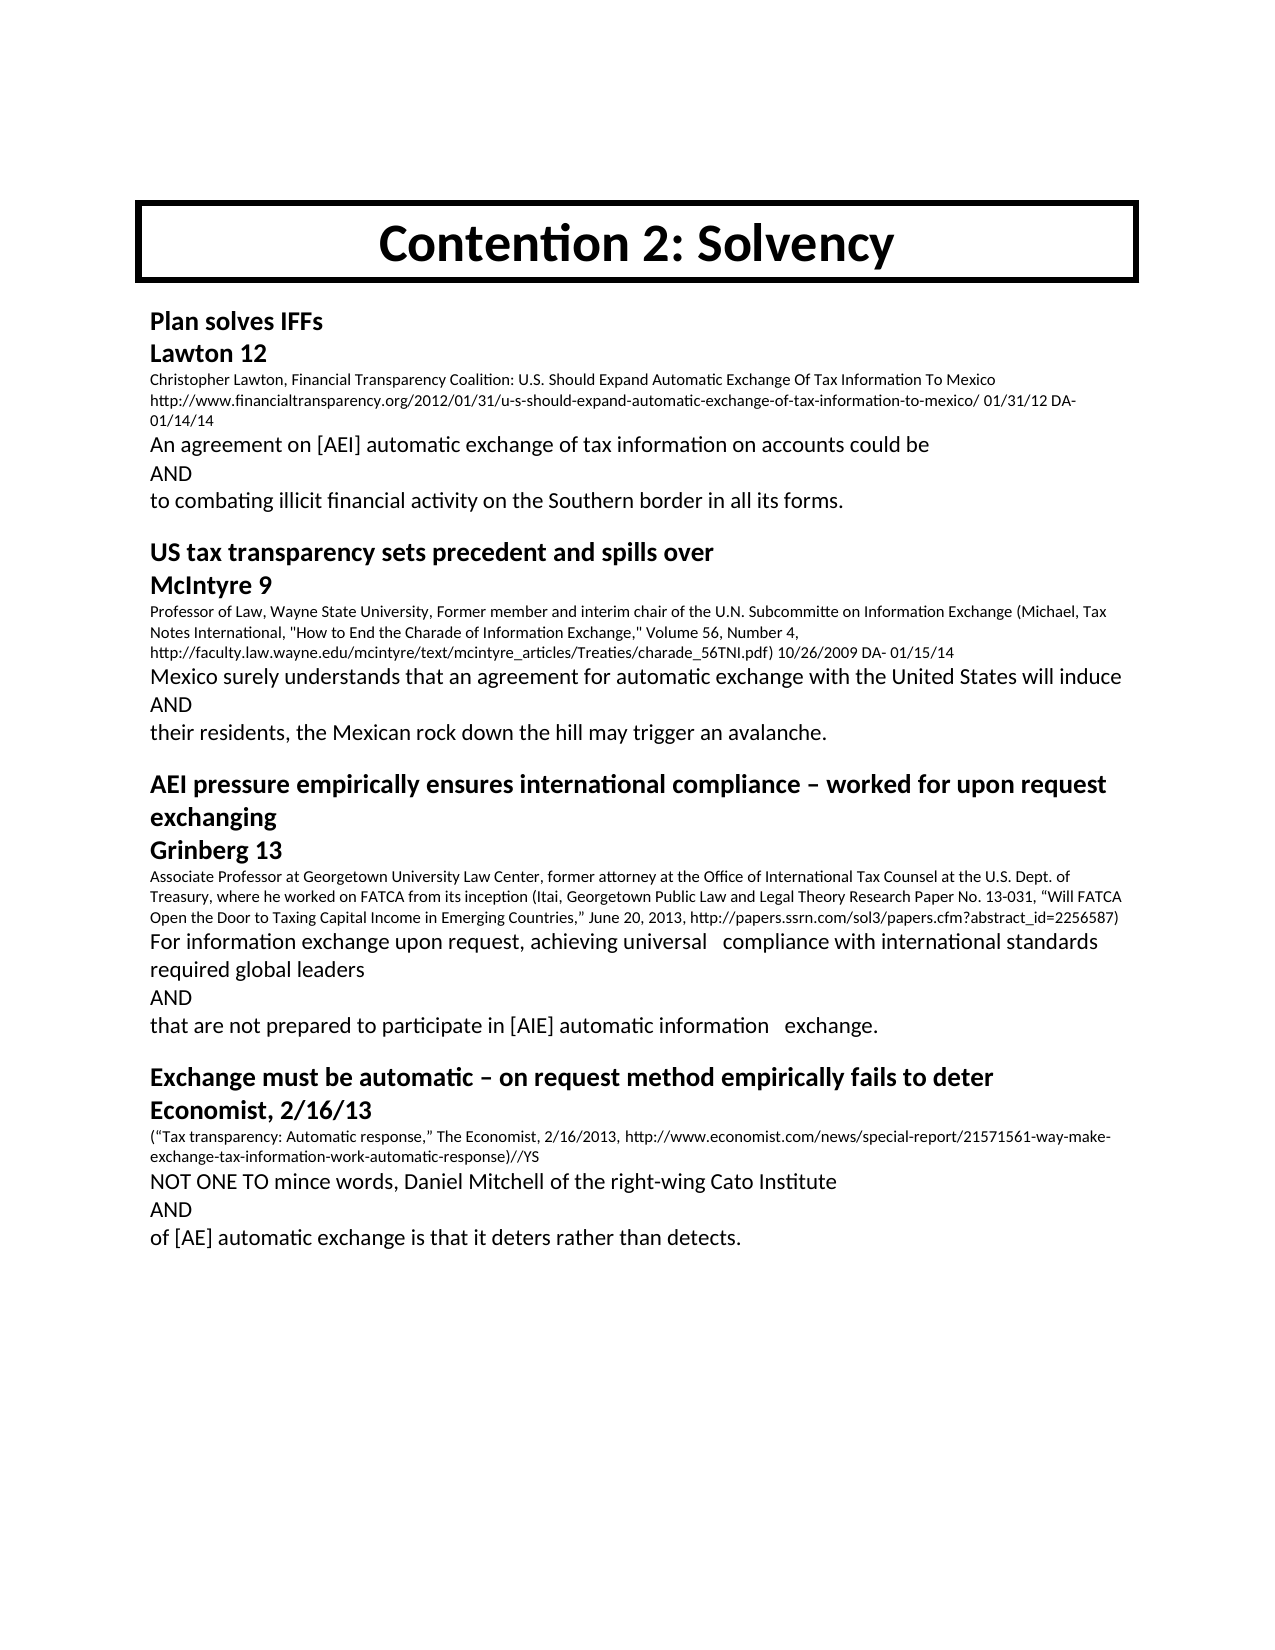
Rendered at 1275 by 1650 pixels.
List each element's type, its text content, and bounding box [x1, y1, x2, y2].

text Lawton 12 [150, 337, 1125, 370]
text (“Tax transparency: Automatic response,” The Economist, 2/16/2013, http://www.economist.com/news/special-report/21571561-way-make-exchange-tax-information-work-automatic-response)//YS [150, 1126, 1125, 1167]
text AND [150, 691, 1125, 718]
text their residents, the Mexican rock down the hill may trigger an avalanche. [150, 718, 1125, 747]
subtitle Plan solves IFFs [150, 304, 1125, 337]
subtitle AEI pressure empirically ensures international compliance – worked for upon request exchanging [150, 767, 1125, 833]
text Christopher Lawton, Financial Transparency Coalition: U.S. Should Expand Automatic Exchange Of Tax Information To Mexico http://www.financialtransparency.org/2012/01/31/u-s-should-expand-automatic-exchange-of-tax-information-to-mexico/ 01/31/12 DA- 01/14/14 [150, 370, 1125, 431]
subtitle Contention 2: Solvency [142, 206, 1133, 277]
text of [AE] automatic exchange is that it deters rather than detects. [150, 1223, 1125, 1251]
text that are not prepared to participate in [AIE] automatic information exchange. [150, 1011, 1125, 1039]
text AND [150, 459, 1125, 487]
text Mexico surely understands that an agreement for automatic exchange with the United States will induce [150, 662, 1125, 691]
text An agreement on [AEI] automatic exchange of tax information on accounts could be [150, 431, 1125, 459]
text For information exchange upon request, achieving universal compliance with international standards required global leaders [150, 927, 1125, 983]
text NOT ONE TO mince words, Daniel Mitchell of the right-wing Cato Institute [150, 1167, 1125, 1195]
text Economist, 2/16/13 [150, 1093, 1125, 1126]
text AND [150, 1195, 1125, 1223]
text to combating illicit financial activity on the Southern border in all its forms. [150, 487, 1125, 515]
text Professor of Law, Wayne State University, Former member and interim chair of the U.N. Subcommitte on Information Exchange (Michael, Tax Notes International, "How to End the Charade of Information Exchange," Volume 56, Number 4, http://faculty.law.wayne.edu/mcintyre/text/mcintyre_articles/Treaties/charade_56TNI.pdf) 10/26/2009 DA- 01/15/14 [150, 602, 1125, 662]
text AND [150, 983, 1125, 1011]
text Grinberg 13 [150, 833, 1125, 866]
subtitle Exchange must be automatic – on request method empirically fails to deter [150, 1060, 1125, 1093]
text Associate Professor at Georgetown University Law Center, former attorney at the Office of International Tax Counsel at the U.S. Dept. of Treasury, where he worked on FATCA from its inception (Itai, Georgetown Public Law and Legal Theory Research Paper No. 13-031, “Will FATCA Open the Door to Taxing Capital Income in Emerging Countries,” June 20, 2013, http://papers.ssrn.com/sol3/papers.cfm?abstract_id=2256587) [150, 866, 1125, 927]
subtitle US tax transparency sets precedent and spills over [150, 536, 1125, 568]
text McIntyre 9 [150, 568, 1125, 602]
